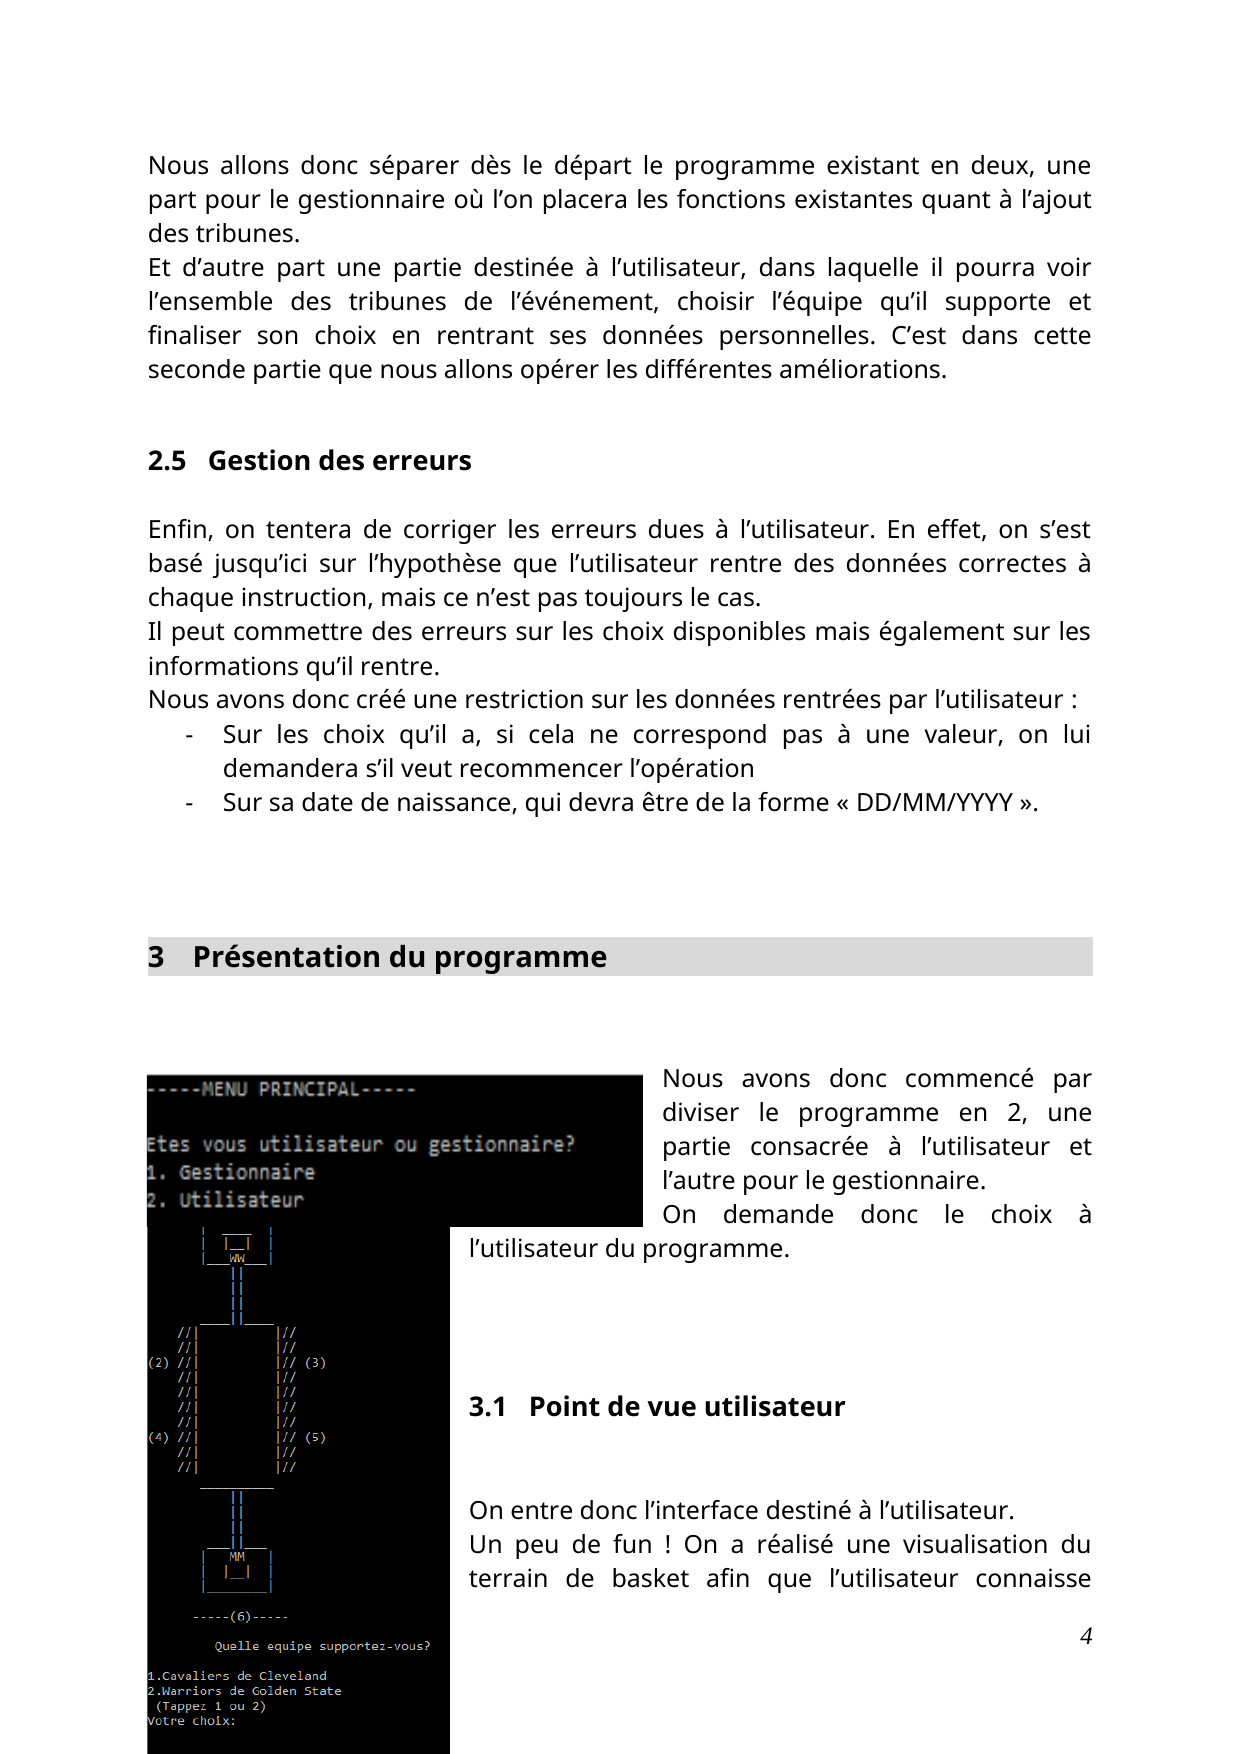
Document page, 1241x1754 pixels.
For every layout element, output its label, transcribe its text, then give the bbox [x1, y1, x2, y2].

picture [146, 1071, 643, 1754]
text Nous avons donc créé une restriction sur les données rentrées par l’utilisateur : [148, 682, 1093, 716]
text On demande donc le choix à l’utilisateur du programme. [450, 1197, 1093, 1265]
list Sur les choix qu’il a, si cela ne correspond pas à une valeur, on lui demandera s’il veut recommencer l’opération [185, 716, 1093, 784]
text Nous avons donc commencé par diviser le programme en 2, une partie consacrée à l’utilisateur et l’autre pour le gestionnaire. [148, 1060, 1093, 1197]
text Gestion des erreurs [148, 441, 1093, 478]
text Il peut commettre des erreurs sur les choix disponibles mais également sur les informations qu’il rentre. [148, 614, 1093, 682]
text Présentation du programme [148, 937, 1093, 976]
text Point de vue utilisateur [450, 1388, 1093, 1424]
text Nous allons donc séparer dès le départ le programme existant en deux, une part pour le gestionnaire où l’on placera les fonctions existantes quant à l’ajout des tribunes. [148, 148, 1093, 250]
text Et d’autre part une partie destinée à l’utilisateur, dans laquelle il pourra voir l’ensemble des tribunes de l’événement, choisir l’équipe qu’il supporte et finaliser son choix en rentrant ses données personnelles. C’est dans cette seconde partie que nous allons opérer les différentes améliorations. [148, 250, 1093, 386]
list Sur sa date de naissance, qui devra être de la forme « DD/MM/YYYY ». [185, 784, 1093, 818]
text On entre donc l’interface destiné à l’utilisateur. [450, 1493, 1093, 1527]
text Enfin, on tentera de corriger les erreurs dues à l’utilisateur. En effet, on s’est basé jusqu’ici sur l’hypothèse que l’utilisateur rentre des données correctes à chaque instruction, mais ce n’est pas toujours le cas. [148, 512, 1093, 614]
